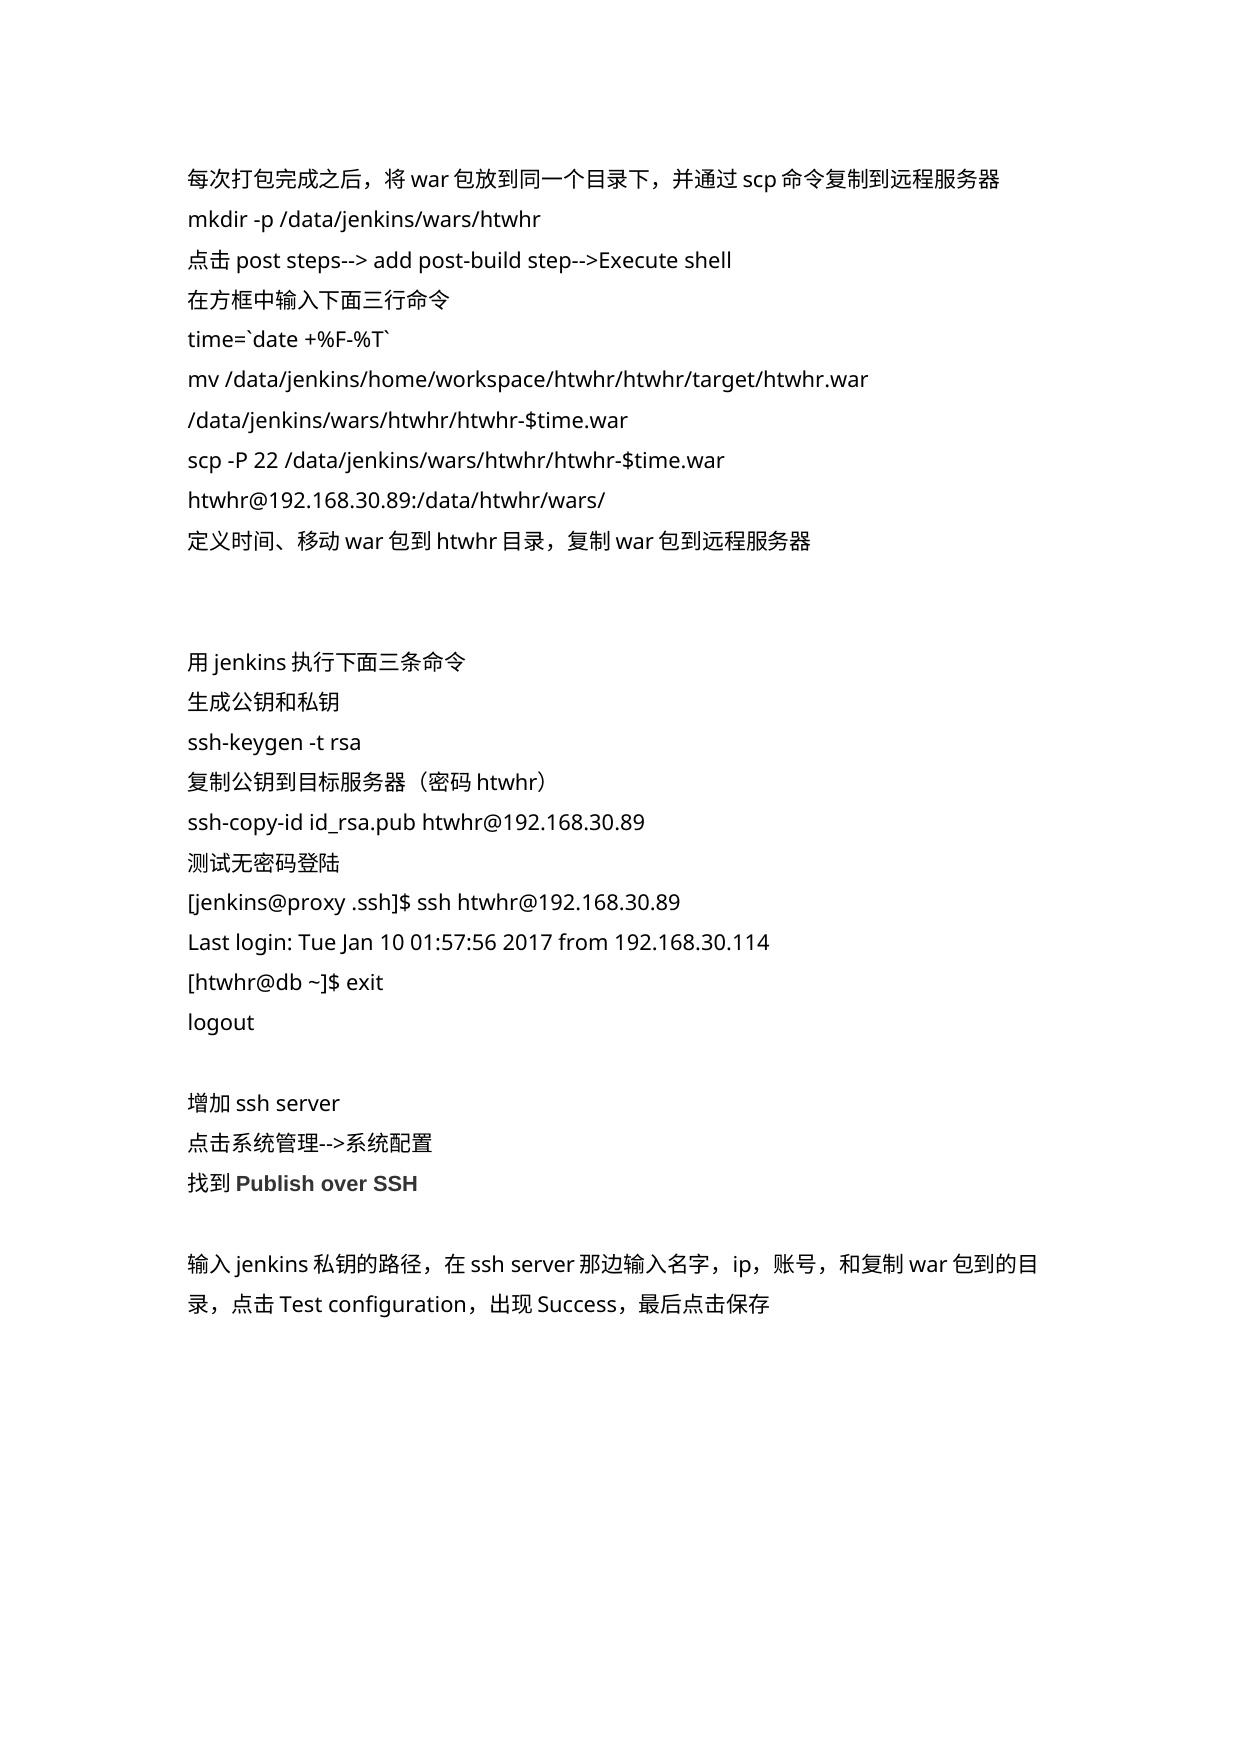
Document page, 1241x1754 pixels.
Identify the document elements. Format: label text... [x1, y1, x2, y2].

text time=`date +%F-%T` [187, 323, 1053, 356]
text 每次打包完成之后，将war包放到同一个目录下，并通过scp命令复制到远程服务器 [187, 162, 1053, 194]
text [htwhr@db ~]$ exit [187, 966, 1053, 998]
text ssh-keygen -t rsa [187, 725, 1053, 758]
text 用jenkins执行下面三条命令 [187, 644, 1053, 677]
text 定义时间、移动war包到htwhr目录，复制war包到远程服务器 [187, 524, 1053, 557]
text 找到Publish over SSH [187, 1166, 1053, 1198]
text 增加ssh server [187, 1085, 1053, 1118]
text 点击post steps--> add post-build step-->Execute shell [187, 242, 1053, 275]
text mv /data/jenkins/home/workspace/htwhr/htwhr/target/htwhr.war /data/jenkins/wars/htwhr/htwhr-$time.war [187, 363, 1053, 436]
text 点击系统管理-->系统配置 [187, 1126, 1053, 1158]
text scp -P 22 /data/jenkins/wars/htwhr/htwhr-$time.war htwhr@192.168.30.89:/data/htwhr/wars/ [187, 443, 1053, 517]
text Last login: Tue Jan 10 01:57:56 2017 from 192.168.30.114 [187, 926, 1053, 958]
text ssh-copy-id id_rsa.pub htwhr@192.168.30.89 [187, 805, 1053, 838]
text 复制公钥到目标服务器（密码htwhr） [187, 765, 1053, 797]
text logout [187, 1005, 1053, 1038]
text [jenkins@proxy .ssh]$ ssh htwhr@192.168.30.89 [187, 886, 1053, 918]
text mkdir -p /data/jenkins/wars/htwhr [187, 202, 1053, 235]
text 在方框中输入下面三行命令 [187, 283, 1053, 315]
text 生成公钥和私钥 [187, 685, 1053, 717]
text 输入jenkins私钥的路径，在ssh server那边输入名字，ip，账号，和复制war包到的目录，点击Test configuration，出现Success，最后点击保存 [187, 1246, 1053, 1319]
text 测试无密码登陆 [187, 845, 1053, 878]
